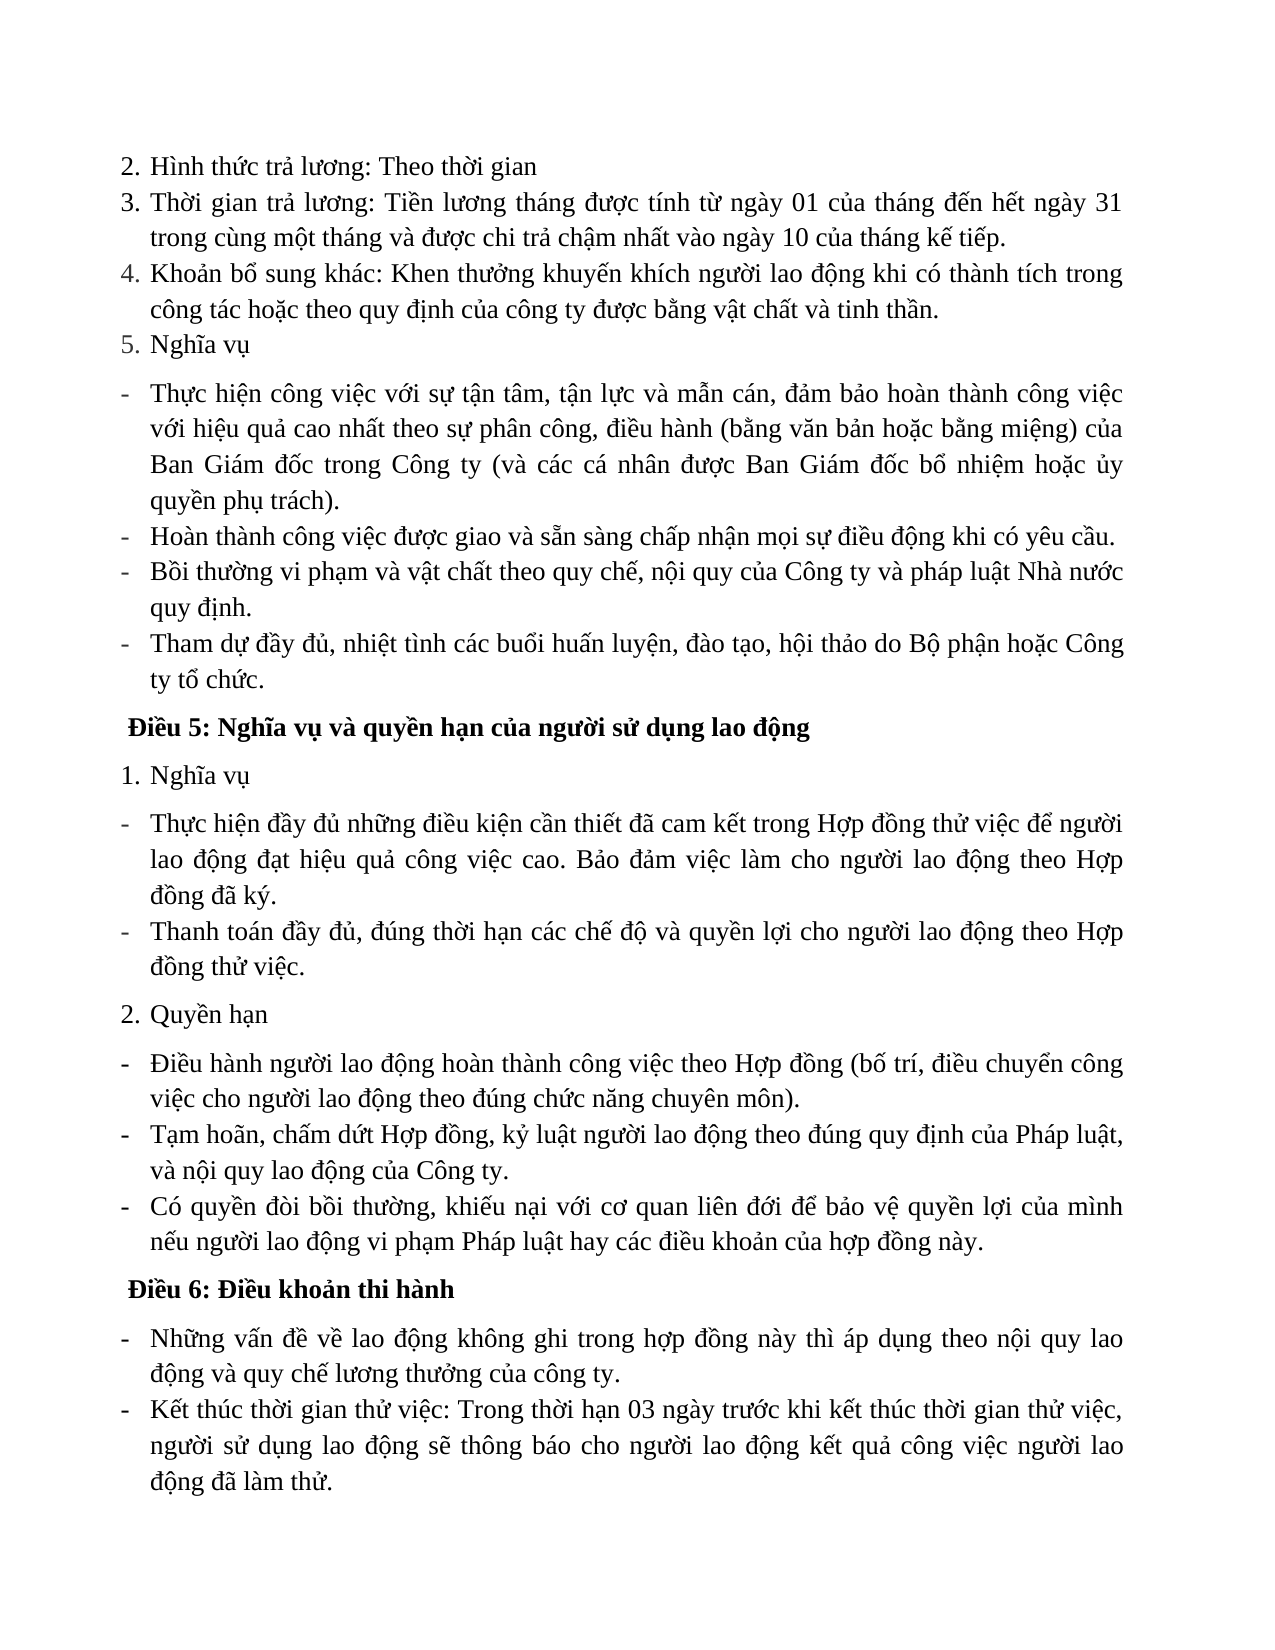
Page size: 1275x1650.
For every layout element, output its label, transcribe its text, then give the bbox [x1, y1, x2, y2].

list Thời gian trả lương: Tiền lương tháng được tính từ ngày 01 của tháng đến hết ngày 31 trong cùng một tháng và được chi trả chậm nhất vào ngày 10 của tháng kế tiếp. [120, 186, 1125, 253]
text Điều 6: Điều khoản thi hành [120, 1274, 1125, 1305]
list Nghĩa vụ [120, 329, 1125, 360]
list Hoàn thành công việc được giao và sẵn sàng chấp nhận mọi sự điều động khi có yêu cầu. [120, 520, 1125, 551]
list Nghĩa vụ [120, 759, 1125, 790]
list Khoản bổ sung khác: Khen thưởng khuyến khích người lao động khi có thành tích trong công tác hoặc theo quy định của công ty được bằng vật chất và tinh thần. [120, 257, 1125, 324]
list Quyền hạn [120, 998, 1125, 1030]
text Điều 5: Nghĩa vụ và quyền hạn của người sử dụng lao động [120, 711, 1125, 742]
list Những vấn đề về lao động không ghi trong hợp đồng này thì áp dụng theo nội quy lao động và quy chế lương thưởng của công ty. [120, 1322, 1125, 1389]
list Tham dự đầy đủ, nhiệt tình các buổi huấn luyện, đào tạo, hội thảo do Bộ phận hoặc Công ty tổ chức. [120, 627, 1125, 694]
list Tạm hoãn, chấm dứt Hợp đồng, kỷ luật người lao động theo đúng quy định của Pháp luật, và nội quy lao động của Công ty. [120, 1118, 1125, 1185]
list Thực hiện đầy đủ những điều kiện cần thiết đã cam kết trong Hợp đồng thử việc để người lao động đạt hiệu quả công việc cao. Bảo đảm việc làm cho người lao động theo Hợp đồng đã ký. [120, 807, 1125, 910]
list Điều hành người lao động hoàn thành công việc theo Hợp đồng (bố trí, điều chuyển công việc cho người lao động theo đúng chức năng chuyên môn). [120, 1047, 1125, 1114]
list Kết thúc thời gian thử việc: Trong thời hạn 03 ngày trước khi kết thúc thời gian thử việc, người sử dụng lao động sẽ thông báo cho người lao động kết quả công việc người lao động đã làm thử. [120, 1393, 1125, 1496]
list Hình thức trả lương: Theo thời gian [120, 150, 1125, 181]
list Thanh toán đầy đủ, đúng thời hạn các chế độ và quyền lợi cho người lao động theo Hợp đồng thử việc. [120, 914, 1125, 981]
list Có quyền đòi bồi thường, khiếu nại với cơ quan liên đới để bảo vệ quyền lợi của mình nếu người lao động vi phạm Pháp luật hay các điều khoản của hợp đồng này. [120, 1190, 1125, 1257]
list Bồi thường vi phạm và vật chất theo quy chế, nội quy của Công ty và pháp luật Nhà nước quy định. [120, 556, 1125, 622]
list Thực hiện công việc với sự tận tâm, tận lực và mẫn cán, đảm bảo hoàn thành công việc với hiệu quả cao nhất theo sự phân công, điều hành (bằng văn bản hoặc bằng miệng) của Ban Giám đốc trong Công ty (và các cá nhân được Ban Giám đốc bổ nhiệm hoặc ủy quyền phụ trách). [120, 377, 1125, 515]
